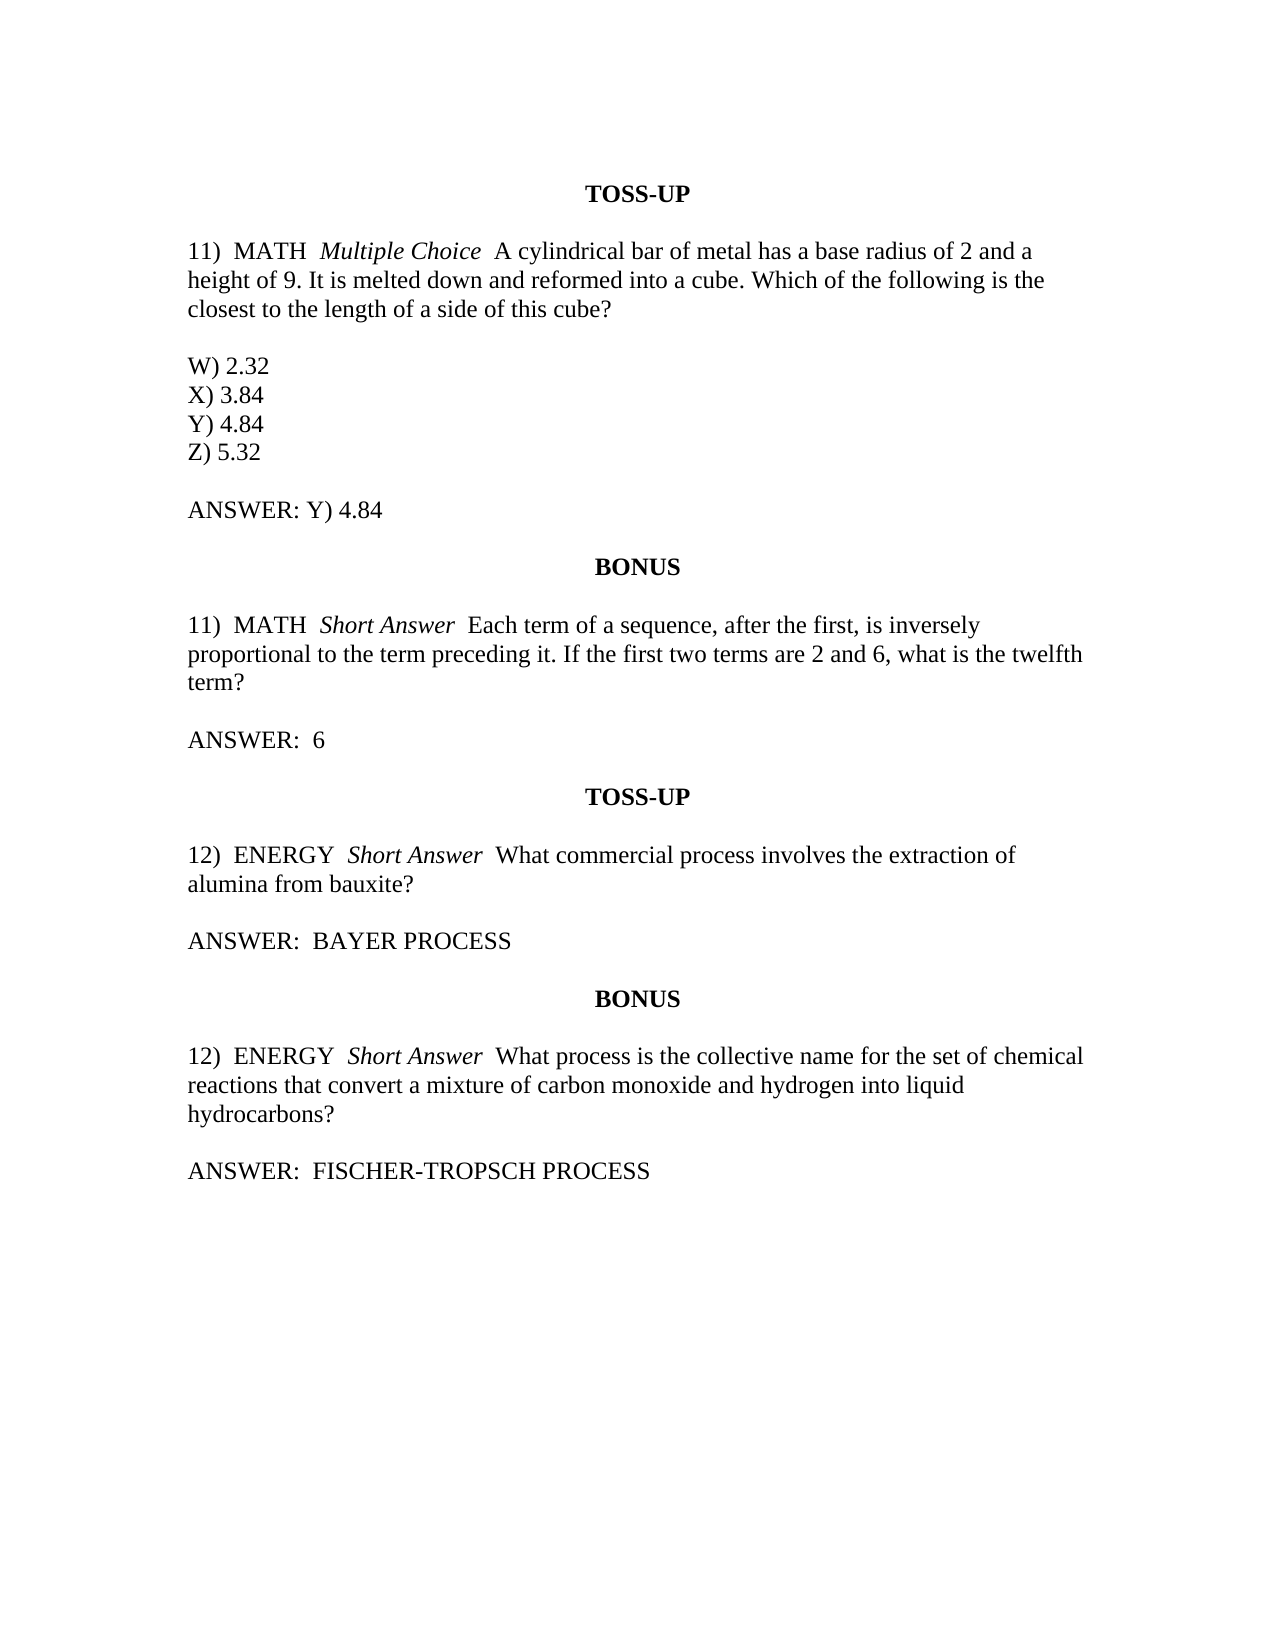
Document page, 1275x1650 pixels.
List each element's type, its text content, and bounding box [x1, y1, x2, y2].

text TOSS-UP [187, 782, 1087, 811]
text W) 2.32 [187, 351, 1087, 380]
text 11) MATH Short Answer Each term of a sequence, after the first, is inversely proportional to the term preceding it. If the first two terms are 2 and 6, what is the twelfth term? [187, 610, 1087, 696]
text ANSWER: BAYER PROCESS [187, 926, 1087, 955]
text ANSWER: 6 [187, 725, 1087, 754]
text X) 3.84 [187, 380, 1087, 409]
text 12) ENERGY Short Answer What process is the collective name for the set of chemical reactions that convert a mixture of carbon monoxide and hydrogen into liquid hydrocarbons? [187, 1041, 1087, 1127]
text BONUS [187, 984, 1087, 1012]
text Z) 5.32 [187, 437, 1087, 466]
text TOSS-UP [187, 179, 1087, 207]
text Y) 4.84 [187, 409, 1087, 437]
text BONUS [187, 552, 1087, 581]
text 12) ENERGY Short Answer What commercial process involves the extraction of alumina from bauxite? [187, 840, 1087, 897]
text ANSWER: FISCHER-TROPSCH PROCESS [187, 1156, 1087, 1185]
text 11) MATH Multiple Choice A cylindrical bar of metal has a base radius of 2 and a height of 9. It is melted down and reformed into a cube. Which of the following is the closest to the length of a side of this cube? [187, 236, 1087, 322]
text ANSWER: Y) 4.84 [187, 495, 1087, 524]
